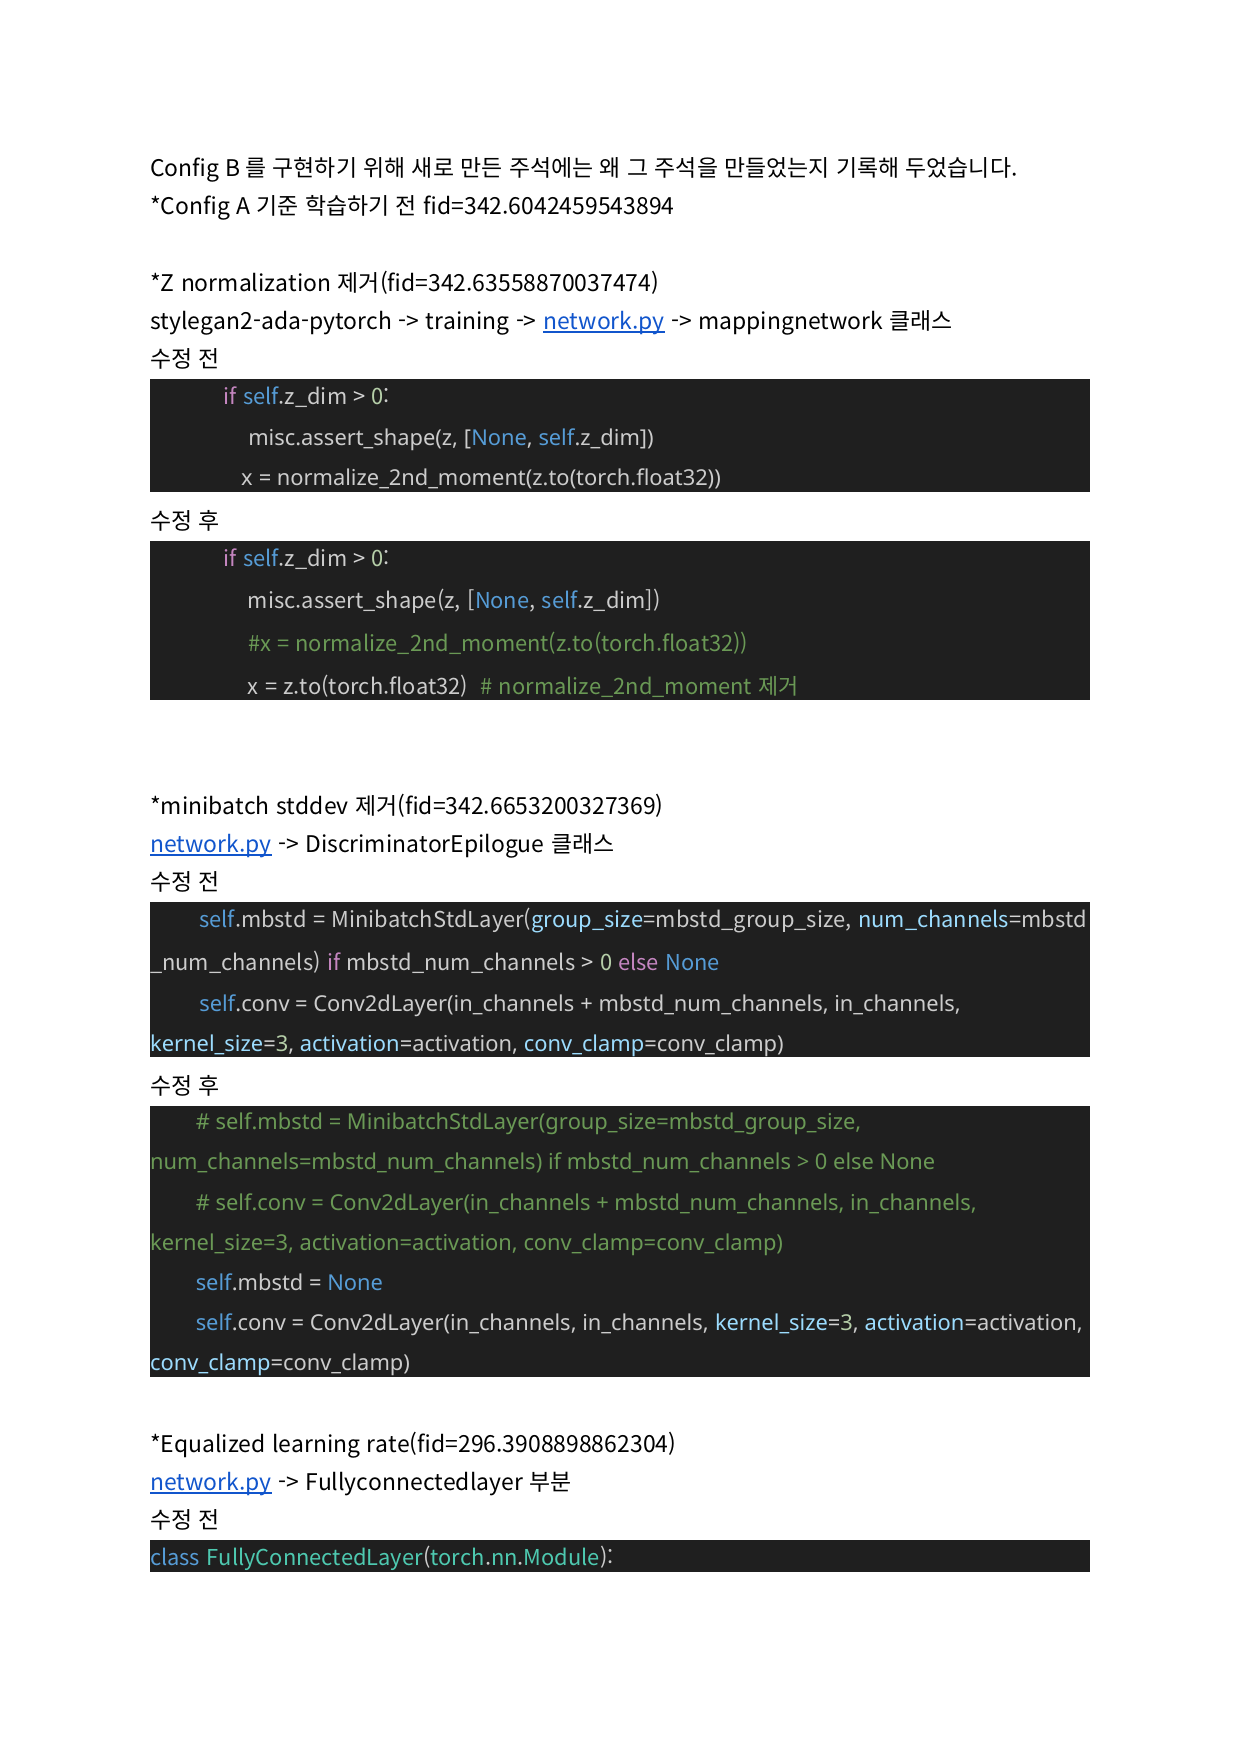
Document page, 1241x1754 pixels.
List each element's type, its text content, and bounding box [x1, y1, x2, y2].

text if self.z_dim > 0: [150, 379, 1090, 410]
text x = normalize_2nd_moment(z.to(torch.float32)) [150, 462, 1090, 492]
text if self.z_dim > 0: [150, 541, 1090, 572]
text 수정 후 [150, 1068, 1090, 1101]
text *Config A 기준 학습하기 전 fid=342.6042459543894 [150, 188, 1090, 221]
text *Z normalization 제거(fid=342.63558870037474) [150, 264, 1090, 298]
text Config B를 구현하기 위해 새로 만든 주석에는 왜 그 주석을 만들었는지 기록해 두었습니다. [150, 150, 1090, 183]
text 수정 전 [150, 1502, 1090, 1535]
text #x = normalize_2nd_moment(z.to(torch.float32)) [150, 626, 1090, 658]
text # self.mbstd = MinibatchStdLayer(group_size=mbstd_group_size, num_channels=mbstd_num_channels) if mbstd_num_channels > 0 else None [150, 1106, 1090, 1176]
text 수정 후 [150, 502, 1090, 536]
text 수정 전 [150, 864, 1090, 897]
text class FullyConnectedLayer(torch.nn.Module): [150, 1540, 1090, 1572]
text stylegan2-ada-pytorch -> training -> network.py -> mappingnetwork 클래스 [150, 302, 1090, 336]
text self.conv = Conv2dLayer(in_channels, in_channels, kernel_size=3, activation=activation, conv_clamp=conv_clamp) [150, 1307, 1090, 1377]
text *Equalized learning rate(fid=296.3908898862304) [150, 1426, 1090, 1459]
text # self.conv = Conv2dLayer(in_channels + mbstd_num_channels, in_channels, kernel_size=3, activation=activation, conv_clamp=conv_clamp) [150, 1186, 1090, 1256]
text self.conv = Conv2dLayer(in_channels + mbstd_num_channels, in_channels, kernel_size=3, activation=activation, conv_clamp=conv_clamp) [150, 987, 1090, 1057]
text network.py -> Fullyconnectedlayer 부분 [150, 1464, 1090, 1497]
text *minibatch stddev 제거(fid=342.6653200327369) [150, 788, 1090, 821]
text misc.assert_shape(z, [None, self.z_dim]) [150, 583, 1090, 615]
text self.mbstd = None [150, 1267, 1090, 1297]
text network.py -> DiscriminatorEpilogue 클래스 [150, 826, 1090, 859]
text x = z.to(torch.float32) # normalize_2nd_moment 제거 [150, 669, 1090, 700]
text misc.assert_shape(z, [None, self.z_dim]) [150, 421, 1090, 451]
text self.mbstd = MinibatchStdLayer(group_size=mbstd_group_size, num_channels=mbstd_num_channels) if mbstd_num_channels > 0 else None [150, 902, 1090, 976]
text 수정 전 [150, 341, 1090, 374]
